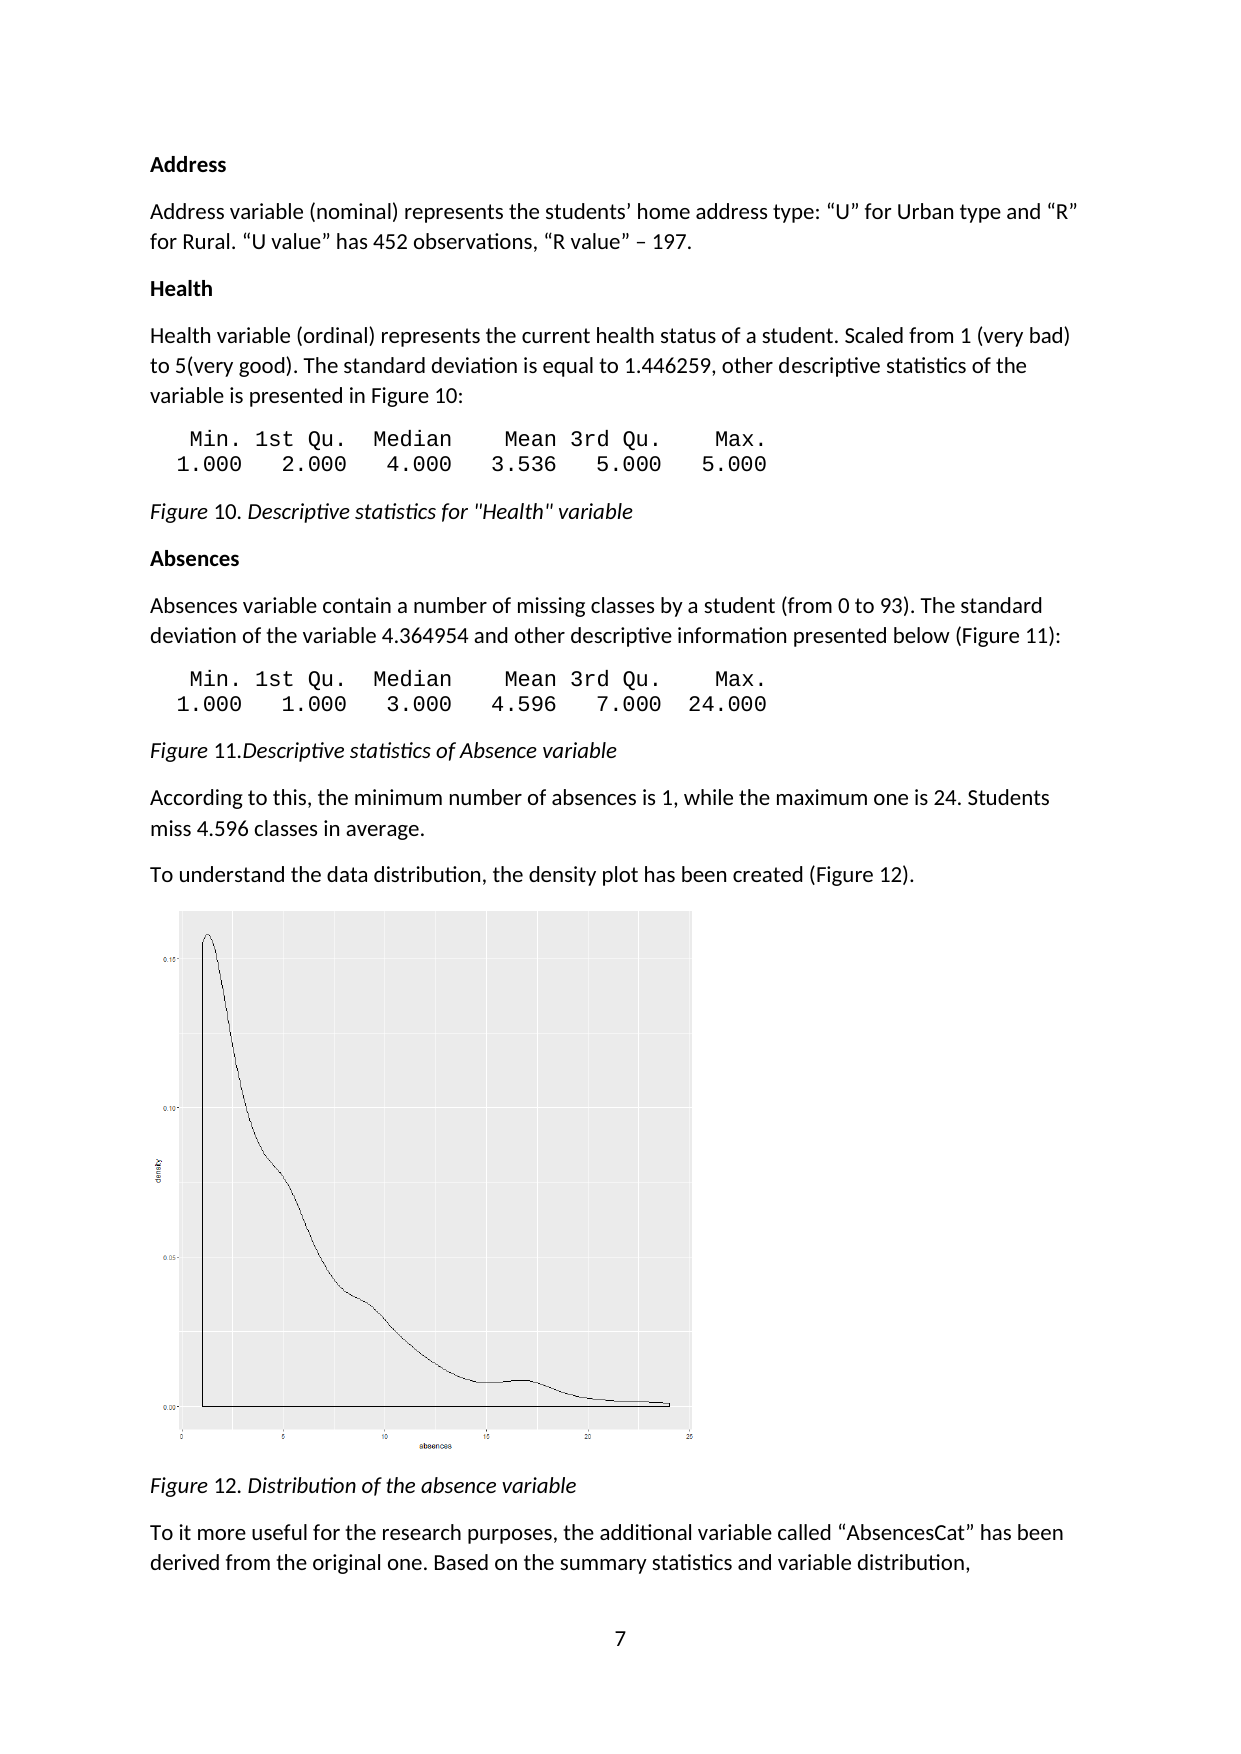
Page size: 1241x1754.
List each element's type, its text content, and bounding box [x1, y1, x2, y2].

text Figure 11.Descriptive statistics of Absence variable [150, 737, 1090, 765]
text According to this, the minimum number of absences is 1, while the maximum one is 24. Students miss 4.596 classes in average. [150, 783, 1090, 842]
text To understand the data distribution, the density plot has been created (Figure 12). [150, 861, 1090, 889]
text Figure 10. Descriptive statistics for "Health" variable [150, 497, 1090, 525]
text Absences [150, 544, 1090, 572]
text Health variable (ordinal) represents the current health status of a student. Scaled from 1 (very bad) to 5(very good). The standard deviation is equal to 1.446259, other descriptive statistics of the variable is presented in Figure 10: [150, 321, 1090, 409]
text Absences variable contain a number of missing classes by a student (from 0 to 93). The standard deviation of the variable 4.364954 and other descriptive information presented below (Figure 11): [150, 591, 1090, 649]
text Health [150, 274, 1090, 302]
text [150, 1518, 1090, 1576]
text Address [150, 150, 1090, 178]
text Address variable (nominal) represents the students’ home address type: “U” for Urban type and “R” for Rural. “U value” has 452 observations, “R value” – 197. [150, 197, 1090, 255]
text Figure 12. Distribution of the absence variable [150, 1471, 1090, 1499]
picture [150, 907, 696, 1453]
